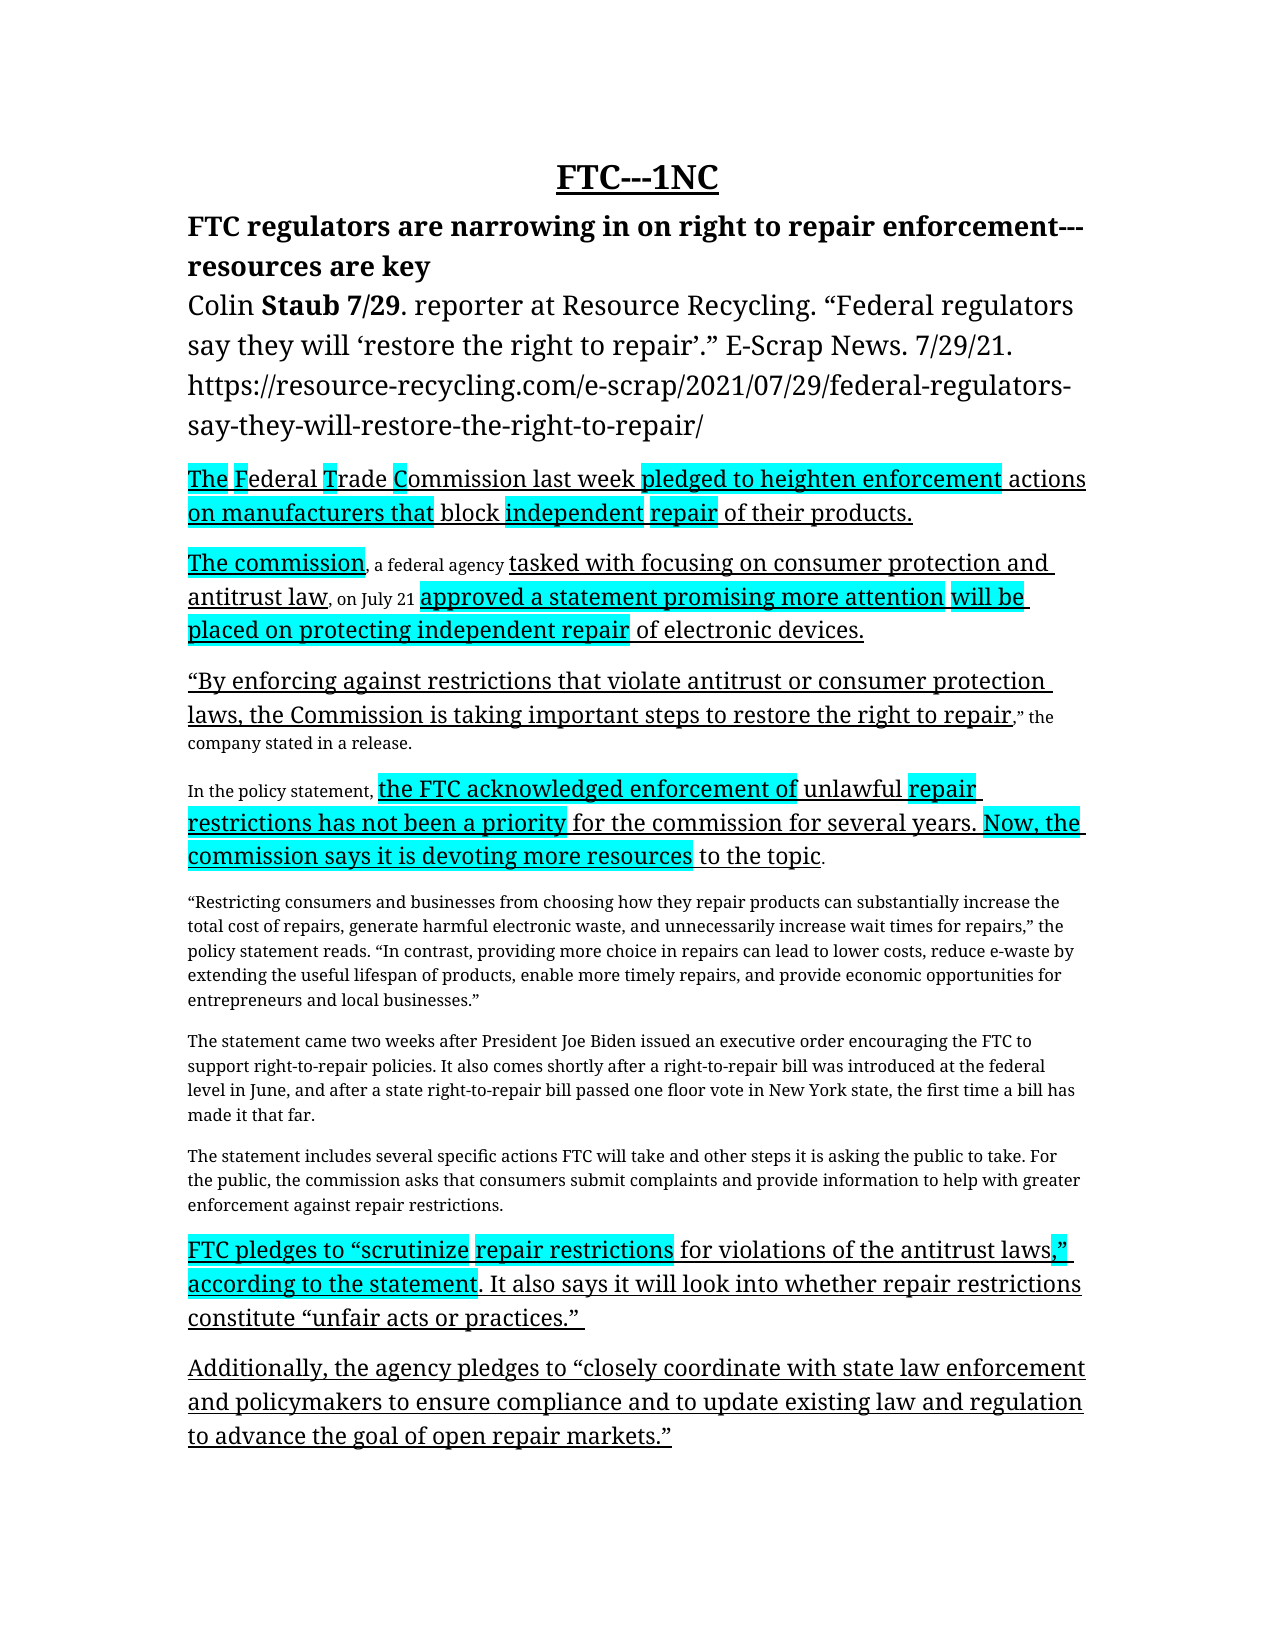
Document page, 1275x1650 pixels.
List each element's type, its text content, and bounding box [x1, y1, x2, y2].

text “By enforcing against restrictions that violate antitrust or consumer protection laws, the Commission is taking important steps to restore the right to repair,” the company stated in a release. [187, 665, 1087, 754]
text Colin Staub 7/29. reporter at Resource Recycling. “Federal regulators say they will ‘restore the right to repair’.” E-Scrap News. 7/29/21. https://resource-recycling.com/e-scrap/2021/07/29/federal-regulators-say-they-will-restore-the-right-to-repair/ [187, 287, 1087, 443]
subtitle FTC---1NC [187, 154, 1087, 199]
text In the policy statement, the FTC acknowledged enforcement of unlawful repair restrictions has not been a priority for the commission for several years. Now, the commission says it is devoting more resources to the topic. [187, 773, 1087, 871]
text FTC pledges to “scrutinize repair restrictions for violations of the antitrust laws,” according to the statement. It also says it will look into whether repair restrictions constitute “unfair acts or practices.” [187, 1234, 1087, 1333]
text The commission, a federal agency tasked with focusing on consumer protection and antitrust law, on July 21 approved a statement promising more attention will be placed on protecting independent repair of electronic devices. [187, 547, 1087, 646]
text The statement includes several specific actions FTC will take and other steps it is asking the public to take. For the public, the commission asks that consumers submit complaints and provide information to help with greater enforcement against repair restrictions. [187, 1144, 1087, 1216]
text The Federal Trade Commission last week pledged to heighten enforcement actions on manufacturers that block independent repair of their products. [187, 463, 1087, 528]
text “Restricting consumers and businesses from choosing how they repair products can substantially increase the total cost of repairs, generate harmful electronic waste, and unnecessarily increase wait times for repairs,” the policy statement reads. “In contrast, providing more choice in repairs can lead to lower costs, reduce e-waste by extending the useful lifespan of products, enable more timely repairs, and provide economic opportunities for entrepreneurs and local businesses.” [187, 891, 1087, 1011]
text The statement came two weeks after President Joe Biden issued an executive order encouraging the FTC to support right-to-repair policies. It also comes shortly after a right-to-repair bill was introduced at the federal level in June, and after a state right-to-repair bill passed one floor vote in New York state, the first time a bill has made it that far. [187, 1030, 1087, 1126]
text Additionally, the agency pledges to “closely coordinate with state law enforcement and policymakers to ensure compliance and to update existing law and regulation to advance the goal of open repair markets.” [187, 1352, 1087, 1451]
subtitle FTC regulators are narrowing in on right to repair enforcement---resources are key [187, 207, 1087, 284]
